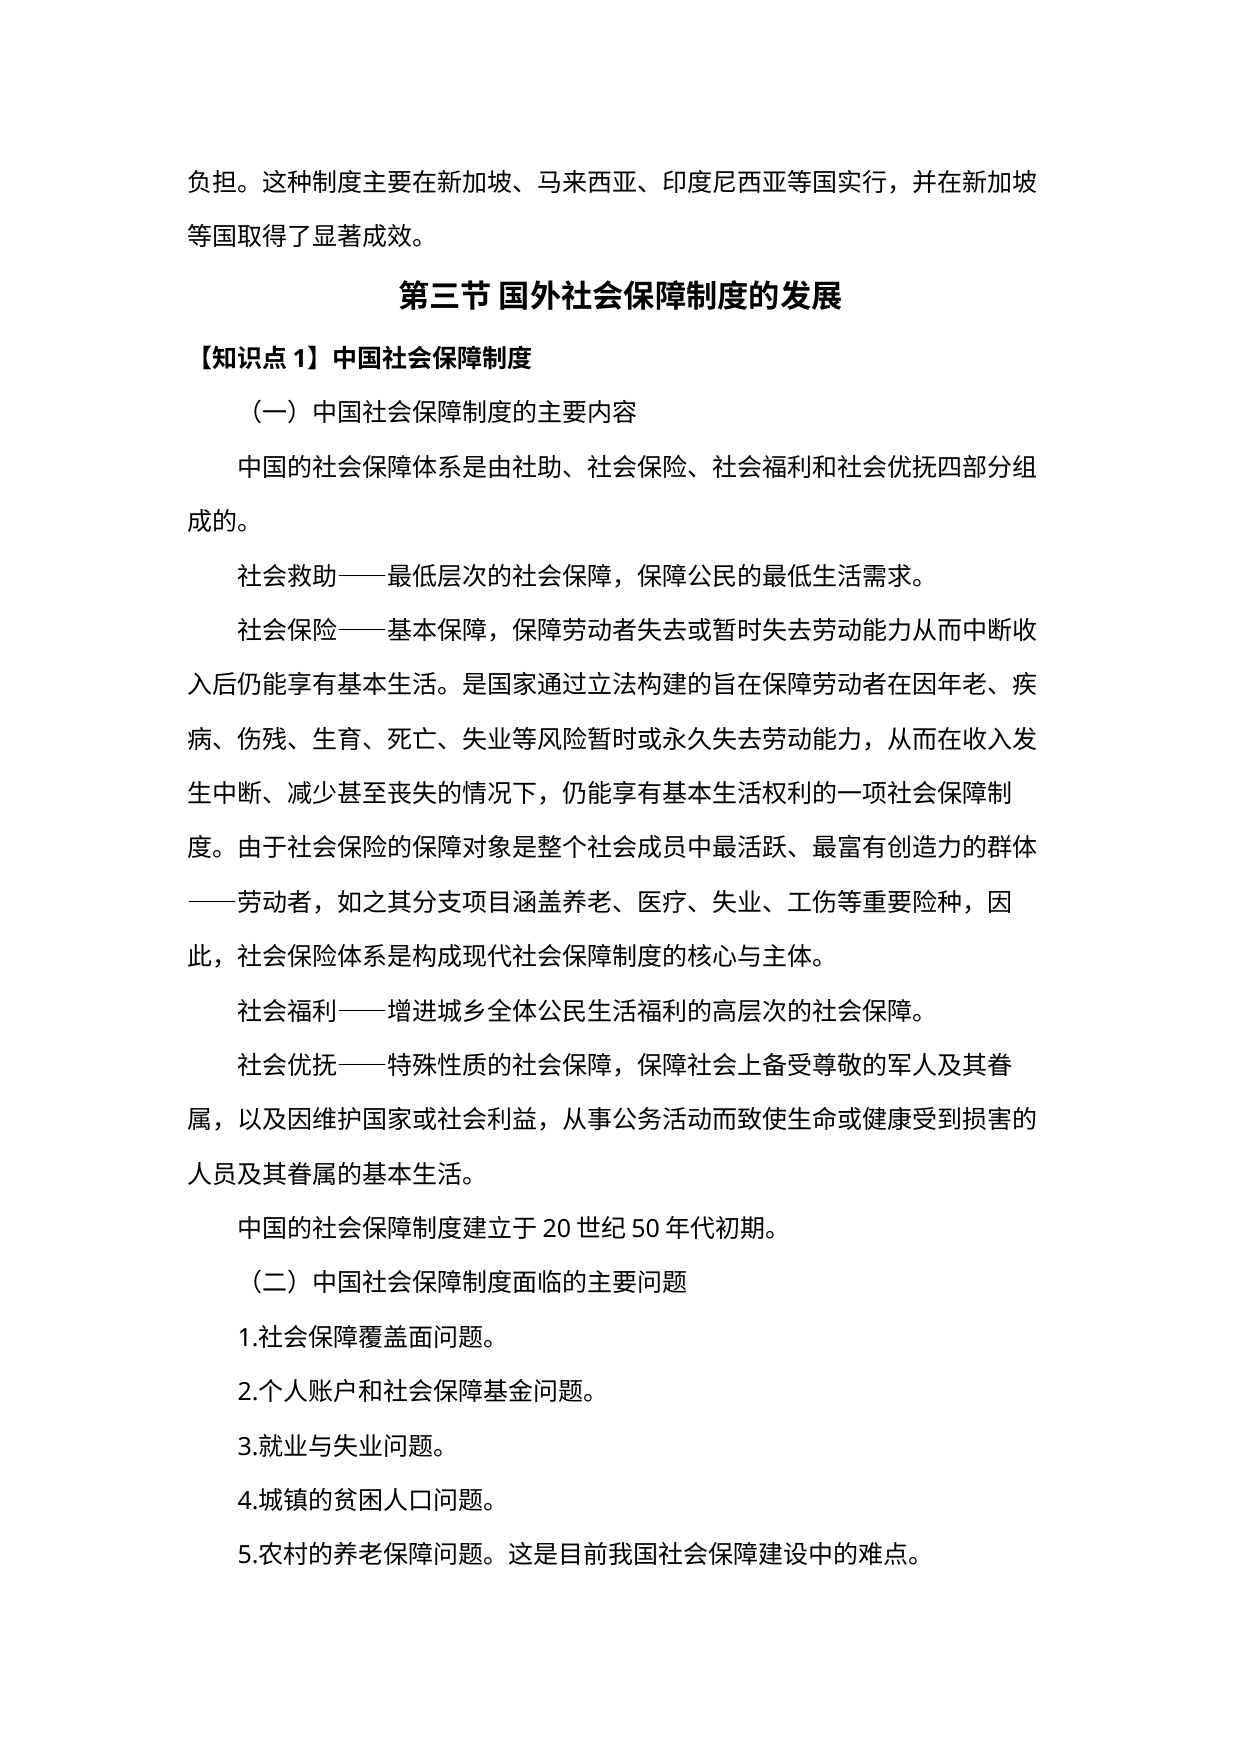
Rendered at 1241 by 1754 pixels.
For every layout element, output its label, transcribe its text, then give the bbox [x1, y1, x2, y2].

text 5.农村的养老保障问题。这是目前我国社会保障建设中的难点。 [187, 1535, 1053, 1571]
text （一）中国社会保障制度的主要内容 [187, 393, 1053, 429]
text 中国的社会保障体系是由社助、社会保险、社会福利和社会优抚四部分组成的。 [187, 447, 1053, 538]
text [187, 162, 1053, 253]
text 4.城镇的贫困人口问题。 [187, 1480, 1053, 1517]
text 社会优抚——特殊性质的社会保障，保障社会上备受尊敬的军人及其眷属，以及因维护国家或社会利益，从事公务活动而致使生命或健康受到损害的人员及其眷属的基本生活。 [187, 1045, 1053, 1190]
text （二）中国社会保障制度面临的主要问题 [187, 1263, 1053, 1299]
text 1.社会保障覆盖面问题。 [187, 1317, 1053, 1353]
text 2.个人账户和社会保障基金问题。 [187, 1372, 1053, 1408]
text 社会福利——增进城乡全体公民生活福利的高层次的社会保障。 [187, 991, 1053, 1027]
text 【知识点1】中国社会保障制度 [187, 338, 1053, 375]
text 中国的社会保障制度建立于20世纪50年代初期。 [187, 1208, 1053, 1245]
text 社会保险——基本保障，保障劳动者失去或暂时失去劳动能力从而中断收入后仍能享有基本生活。是国家通过立法构建的旨在保障劳动者在因年老、疾病、伤残、生育、死亡、失业等风险暂时或永久失去劳动能力，从而在收入发生中断、减少甚至丧失的情况下，仍能享有基本生活权利的一项社会保障制度。由于社会保险的保障对象是整个社会成员中最活跃、最富有创造力的群体——劳动者，如之其分支项目涵盖养老、医疗、失业、工伤等重要险种，因此，社会保险体系是构成现代社会保障制度的核心与主体。 [187, 610, 1053, 973]
text 3.就业与失业问题。 [187, 1426, 1053, 1462]
text 第三节 国外社会保障制度的发展 [187, 271, 1053, 316]
text 社会救助——最低层次的社会保障，保障公民的最低生活需求。 [187, 556, 1053, 592]
